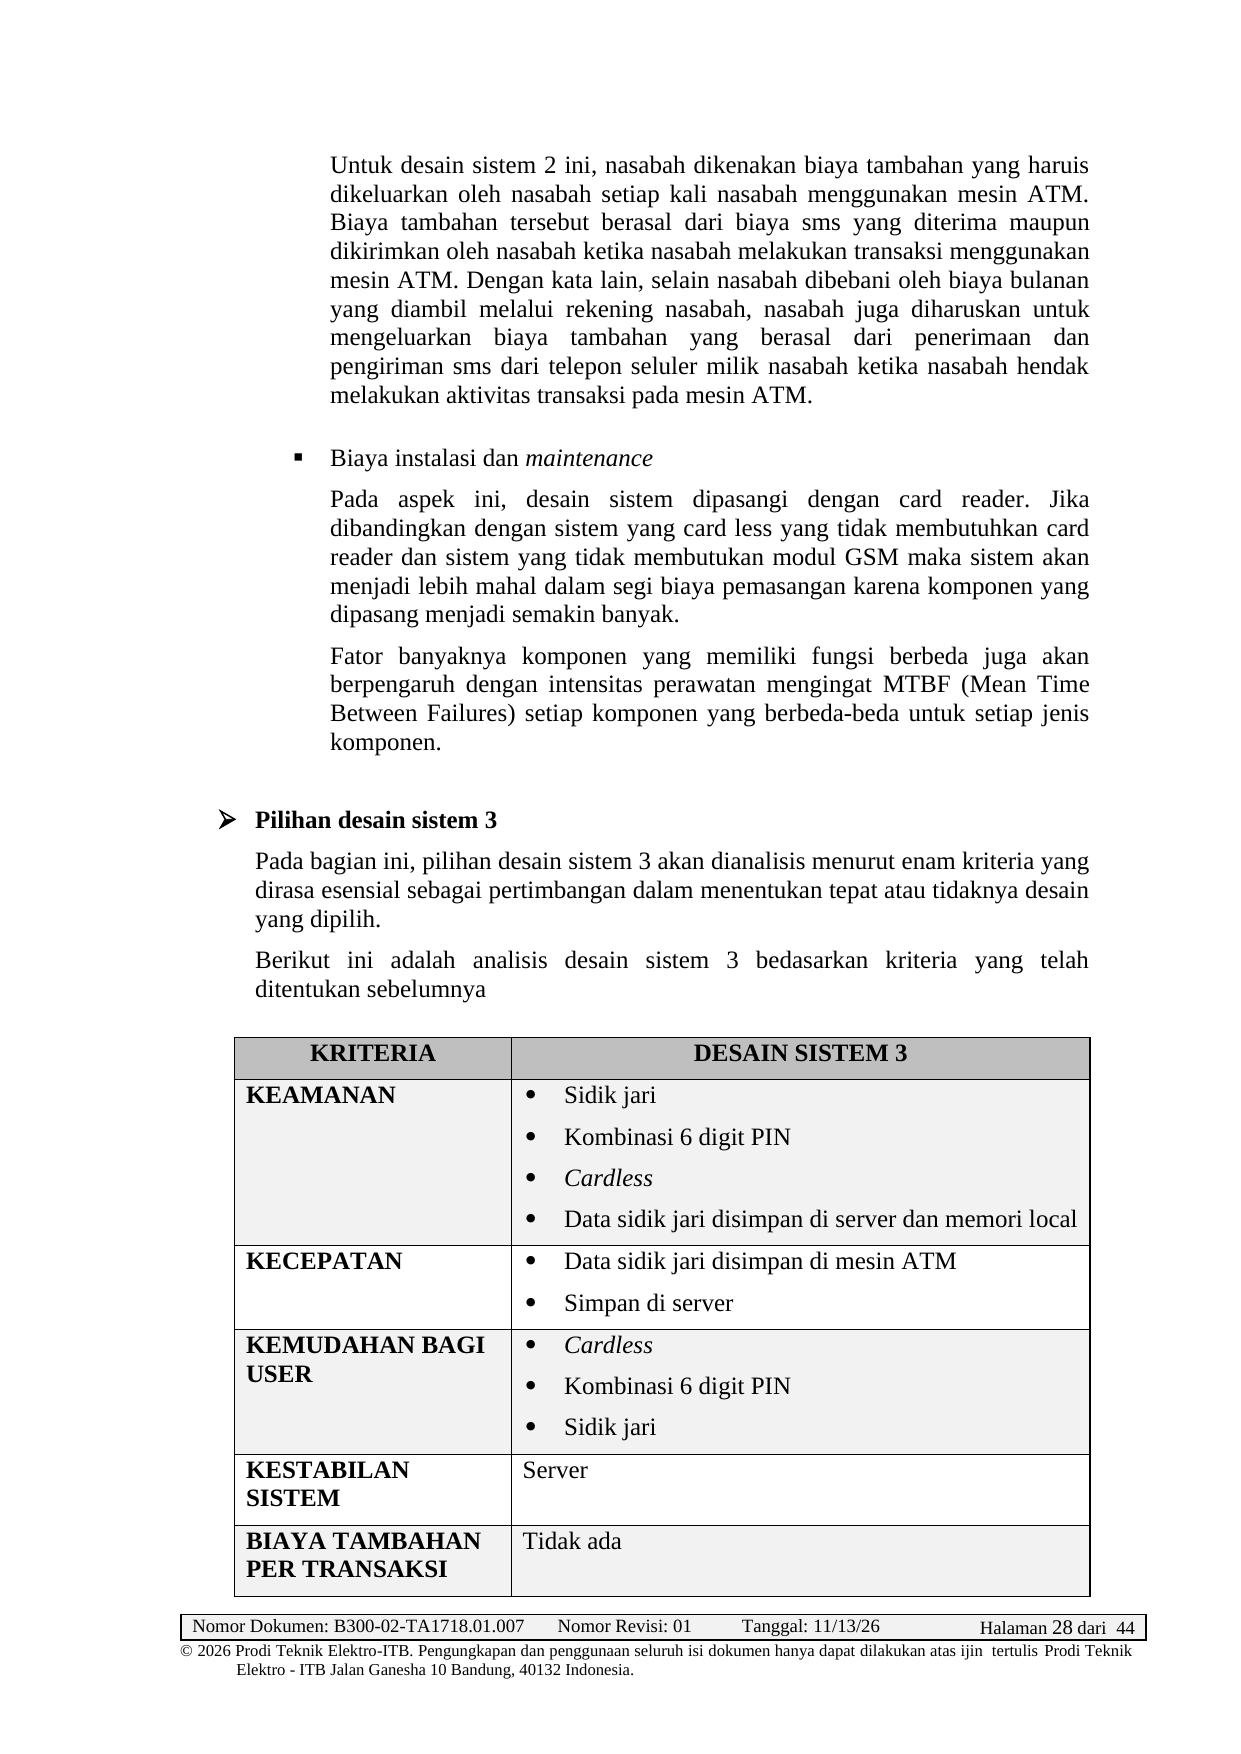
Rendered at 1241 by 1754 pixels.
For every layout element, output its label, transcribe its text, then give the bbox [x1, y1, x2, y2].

table_header Desain sistem 3 [512, 1038, 1089, 1079]
table_cell Keamanan [235, 1080, 511, 1245]
table_header Kriteria [235, 1038, 511, 1079]
text Untuk desain sistem 2 ini, nasabah dikenakan biaya tambahan yang haruis dikeluarkan oleh nasabah setiap kali nasabah menggunakan mesin ATM. Biaya tambahan tersebut berasal dari biaya sms yang diterima maupun dikirimkan oleh nasabah ketika nasabah melakukan transaksi menggunakan mesin ATM. Dengan kata lain, selain nasabah dibebani oleh biaya bulanan yang diambil melalui rekening nasabah, nasabah juga diharuskan untuk mengeluarkan biaya tambahan yang berasal dari penerimaan dan pengiriman sms dari telepon seluler milik nasabah ketika nasabah hendak melakukan aktivitas transaksi pada mesin ATM. [330, 150, 1090, 409]
table_cell Tidak ada [512, 1526, 1089, 1596]
list Pilihan desain sistem 3 [217, 805, 1090, 834]
table_cell Kemudahan bagi user [235, 1330, 511, 1454]
text Berikut ini adalah analisis desain sistem 3 bedasarkan kriteria yang telah ditentukan sebelumnya [255, 945, 1090, 1002]
table_cell Kestabilan sistem [235, 1455, 511, 1525]
table_cell Cardless Kombinasi 6 digit PIN Sidik jari [512, 1330, 1089, 1454]
list Biaya instalasi dan maintenance [292, 443, 1090, 472]
text Fator banyaknya komponen yang memiliki fungsi berbeda juga akan berpengaruh dengan intensitas perawatan mengingat MTBF (Mean Time Between Failures) setiap komponen yang berbeda-beda untuk setiap jenis komponen. [330, 641, 1090, 756]
table_cell Server [512, 1455, 1089, 1525]
text Pada aspek ini, desain sistem dipasangi dengan card reader. Jika dibandingkan dengan sistem yang card less yang tidak membutuhkan card reader dan sistem yang tidak membutukan modul GSM maka sistem akan menjadi lebih mahal dalam segi biaya pemasangan karena komponen yang dipasang menjadi semakin banyak. [330, 484, 1090, 628]
table_cell Data sidik jari disimpan di mesin ATM Simpan di server [512, 1246, 1089, 1329]
table_cell Biaya tambahan per transaksi [235, 1526, 511, 1596]
table_cell Sidik jari Kombinasi 6 digit PIN Cardless Data sidik jari disimpan di server dan memori local [512, 1080, 1089, 1245]
table_cell Kecepatan [235, 1246, 511, 1329]
text Pada bagian ini, pilihan desain sistem 3 akan dianalisis menurut enam kriteria yang dirasa esensial sebagai pertimbangan dalam menentukan tepat atau tidaknya desain yang dipilih. [255, 846, 1090, 932]
